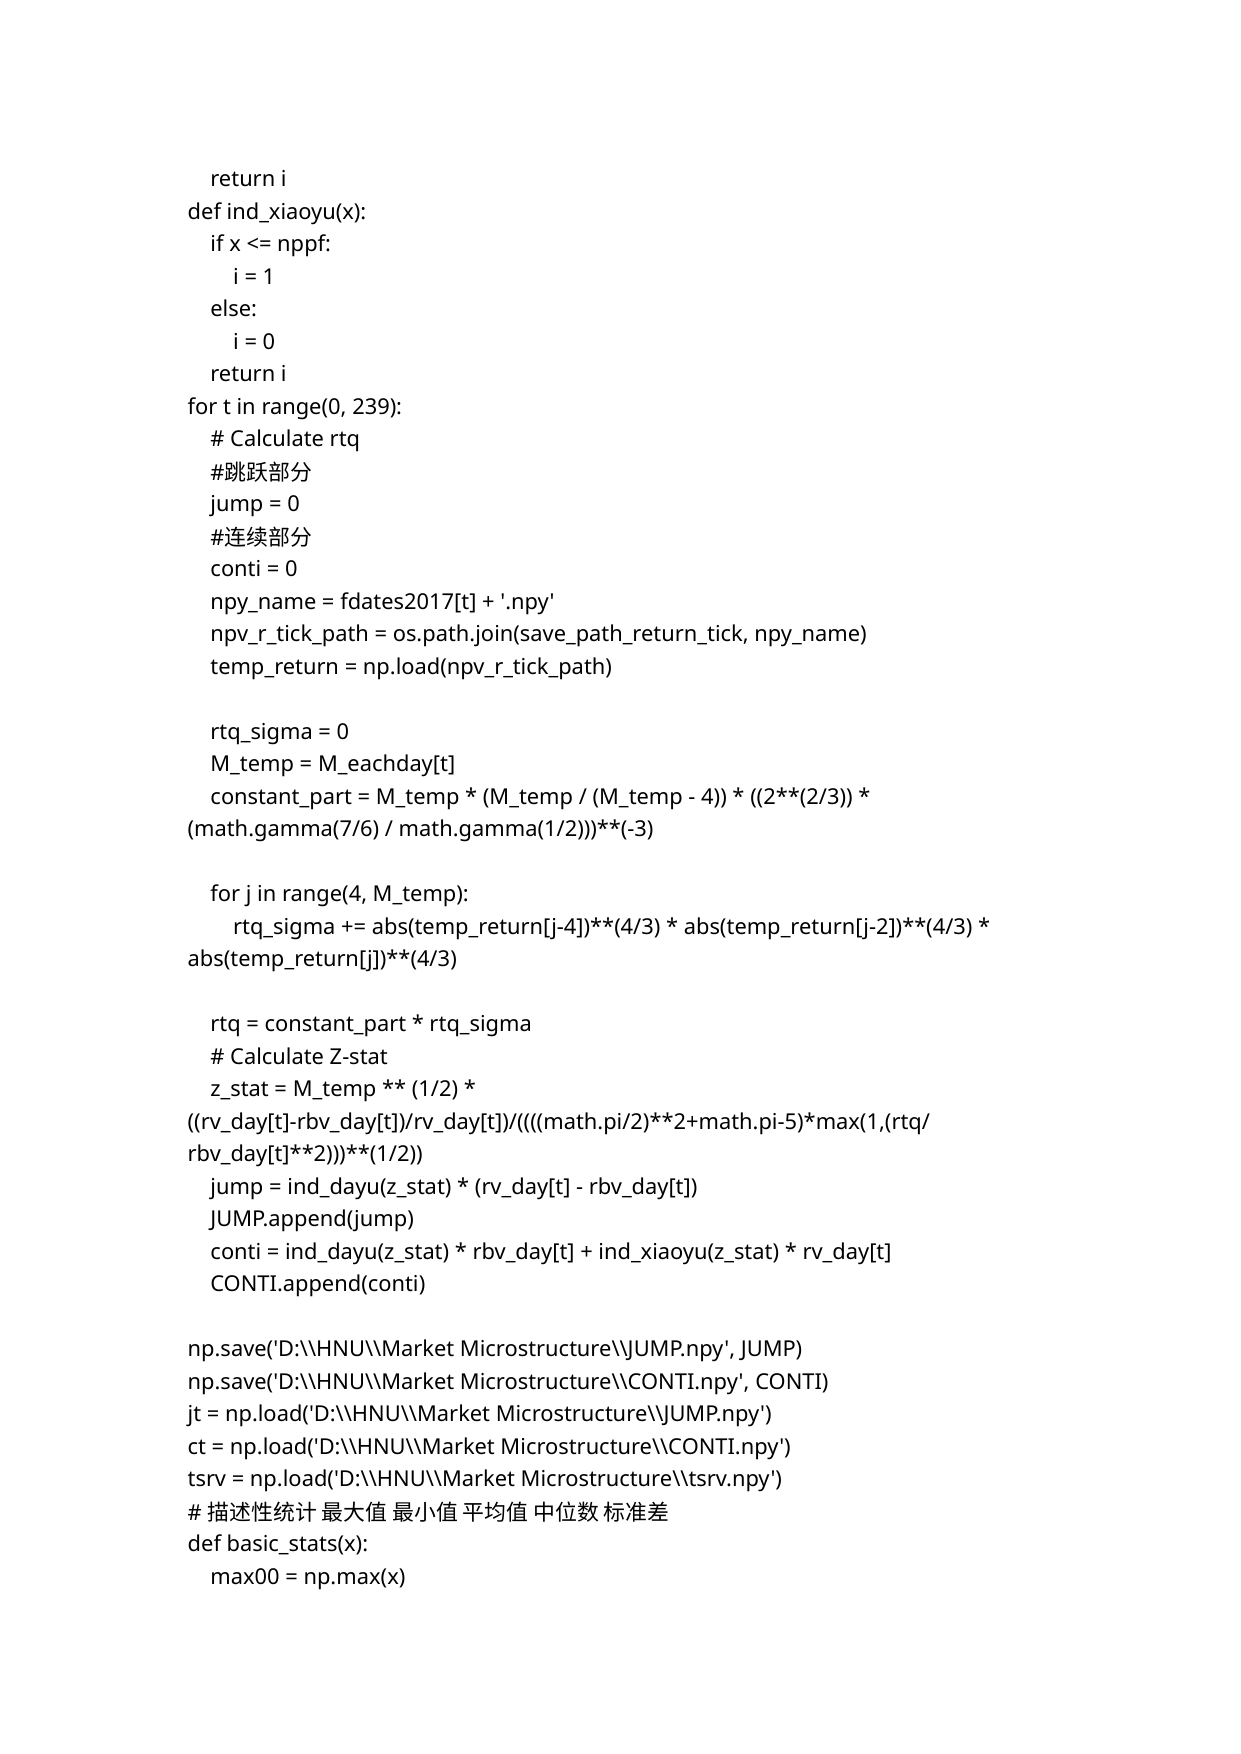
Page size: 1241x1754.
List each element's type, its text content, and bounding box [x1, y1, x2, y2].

text for t in range(0, 239): [187, 389, 1053, 422]
text return i [187, 357, 1053, 389]
text if x <= nppf: [187, 227, 1053, 259]
text # Calculate rtq [187, 422, 1053, 454]
text M_temp = M_eachday[t] [187, 747, 1053, 779]
text ct = np.load('D:\\HNU\\Market Microstructure\\CONTI.npy') [187, 1429, 1053, 1462]
text npv_r_tick_path = os.path.join(save_path_return_tick, npy_name) [187, 617, 1053, 649]
text conti = ind_dayu(z_stat) * rbv_day[t] + ind_xiaoyu(z_stat) * rv_day[t] [187, 1234, 1053, 1267]
text rtq_sigma = 0 [187, 714, 1053, 747]
text jump = 0 [187, 487, 1053, 519]
text max00 = np.max(x) [187, 1559, 1053, 1592]
text # Calculate Z-stat [187, 1039, 1053, 1072]
text temp_return = np.load(npv_r_tick_path) [187, 649, 1053, 682]
text def basic_stats(x): [187, 1527, 1053, 1559]
text #跳跃部分 [187, 454, 1053, 487]
text def ind_xiaoyu(x): [187, 194, 1053, 227]
text tsrv = np.load('D:\\HNU\\Market Microstructure\\tsrv.npy') [187, 1462, 1053, 1494]
text z_stat = M_temp ** (1/2) * ((rv_day[t]-rbv_day[t])/rv_day[t])/((((math.pi/2)**2+math.pi-5)*max(1,(rtq/rbv_day[t]**2)))**(1/2)) [187, 1072, 1053, 1169]
text np.save('D:\\HNU\\Market Microstructure\\CONTI.npy', CONTI) [187, 1364, 1053, 1397]
text jt = np.load('D:\\HNU\\Market Microstructure\\JUMP.npy') [187, 1397, 1053, 1429]
text constant_part = M_temp * (M_temp / (M_temp - 4)) * ((2**(2/3)) * (math.gamma(7/6) / math.gamma(1/2)))**(-3) [187, 779, 1053, 844]
text else: [187, 292, 1053, 324]
text rtq = constant_part * rtq_sigma [187, 1007, 1053, 1039]
text i = 1 [187, 259, 1053, 292]
text JUMP.append(jump) [187, 1202, 1053, 1234]
text i = 0 [187, 324, 1053, 357]
text conti = 0 [187, 552, 1053, 584]
text for j in range(4, M_temp): [187, 877, 1053, 909]
text CONTI.append(conti) [187, 1267, 1053, 1299]
text npy_name = fdates2017[t] + '.npy' [187, 584, 1053, 617]
text rtq_sigma += abs(temp_return[j-4])**(4/3) * abs(temp_return[j-2])**(4/3) * abs(temp_return[j])**(4/3) [187, 909, 1053, 974]
text #连续部分 [187, 519, 1053, 552]
text return i [187, 162, 1053, 194]
text # 描述性统计 最大值 最小值 平均值 中位数 标准差 [187, 1494, 1053, 1527]
text np.save('D:\\HNU\\Market Microstructure\\JUMP.npy', JUMP) [187, 1332, 1053, 1364]
text jump = ind_dayu(z_stat) * (rv_day[t] - rbv_day[t]) [187, 1169, 1053, 1202]
